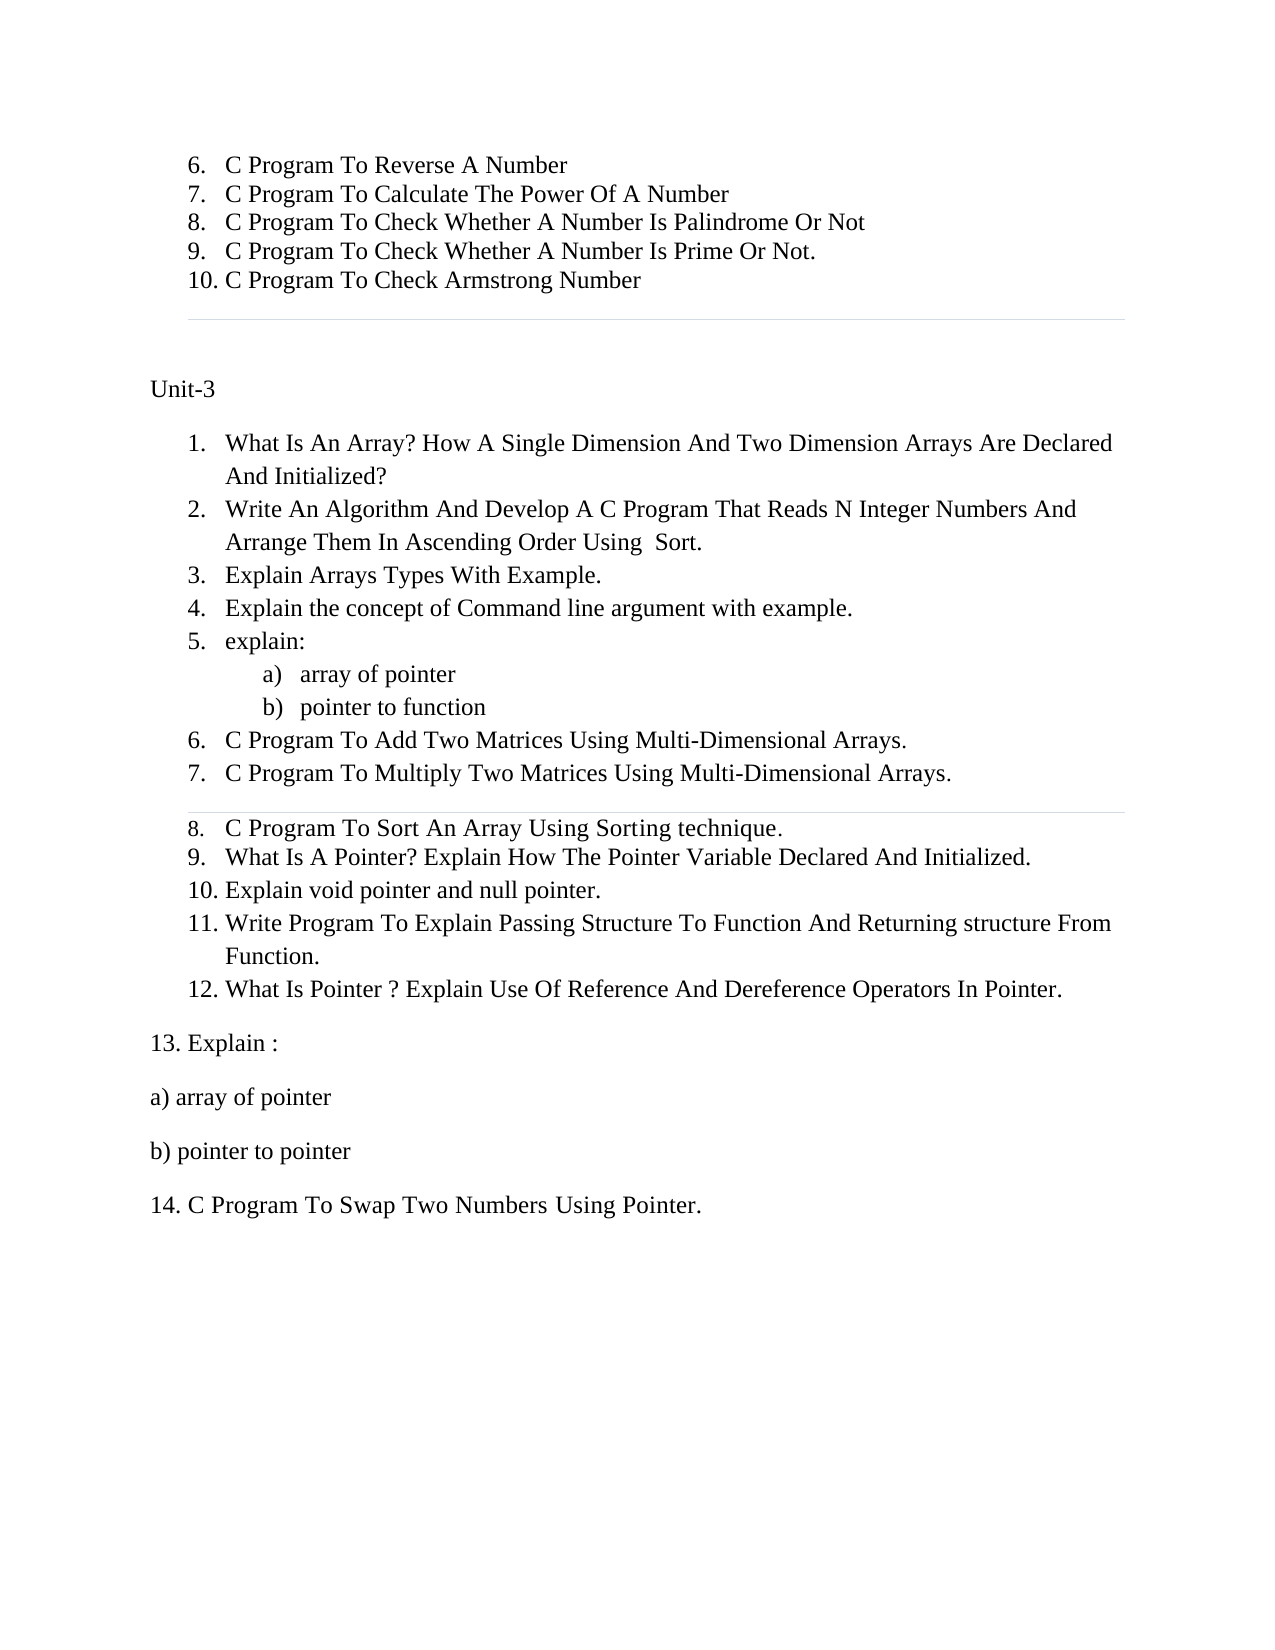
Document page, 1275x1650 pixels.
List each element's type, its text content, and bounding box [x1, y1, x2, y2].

list What Is A Pointer? Explain How The Pointer Variable Declared And Initialized. [187, 842, 1125, 871]
list explain: [187, 626, 1125, 655]
list pointer to function [262, 692, 1125, 721]
list Write Program To Explain Passing Structure To Function And Returning structure From Function. [187, 908, 1125, 970]
list C Program To Calculate The Power Of A Number [187, 179, 1125, 207]
text Unit-3 [150, 374, 1125, 403]
list Write An Algorithm And Develop A C Program That Reads N Integer Numbers And Arrange Them In Ascending Order Using Sort. [187, 494, 1125, 556]
text 14. C Program To Swap Two Numbers Using Pointer. [150, 1190, 1125, 1218]
text a) array of pointer [150, 1082, 1125, 1111]
list Explain the concept of Command line argument with example. [187, 593, 1125, 622]
list C Program To Reverse A Number [187, 150, 1125, 179]
list C Program To Add Two Matrices Using Multi-Dimensional Arrays. [187, 725, 1125, 754]
text 13. Explain : [150, 1028, 1125, 1057]
list Explain Arrays Types With Example. [187, 560, 1125, 589]
list C Program To Sort An Array Using Sorting technique. [187, 813, 1125, 842]
list Explain void pointer and null pointer. [187, 875, 1125, 904]
list C Program To Check Whether A Number Is Prime Or Not. [187, 236, 1125, 265]
list C Program To Multiply Two Matrices Using Multi-Dimensional Arrays. [187, 758, 1125, 813]
text b) pointer to pointer [150, 1136, 1125, 1165]
list What Is An Array? How A Single Dimension And Two Dimension Arrays Are Declared And Initialized? [187, 428, 1125, 490]
list What Is Pointer ? Explain Use Of Reference And Dereference Operators In Pointer. [187, 974, 1125, 1003]
list C Program To Check Armstrong Number [187, 265, 1125, 320]
list array of pointer [262, 659, 1125, 688]
list C Program To Check Whether A Number Is Palindrome Or Not [187, 207, 1125, 236]
